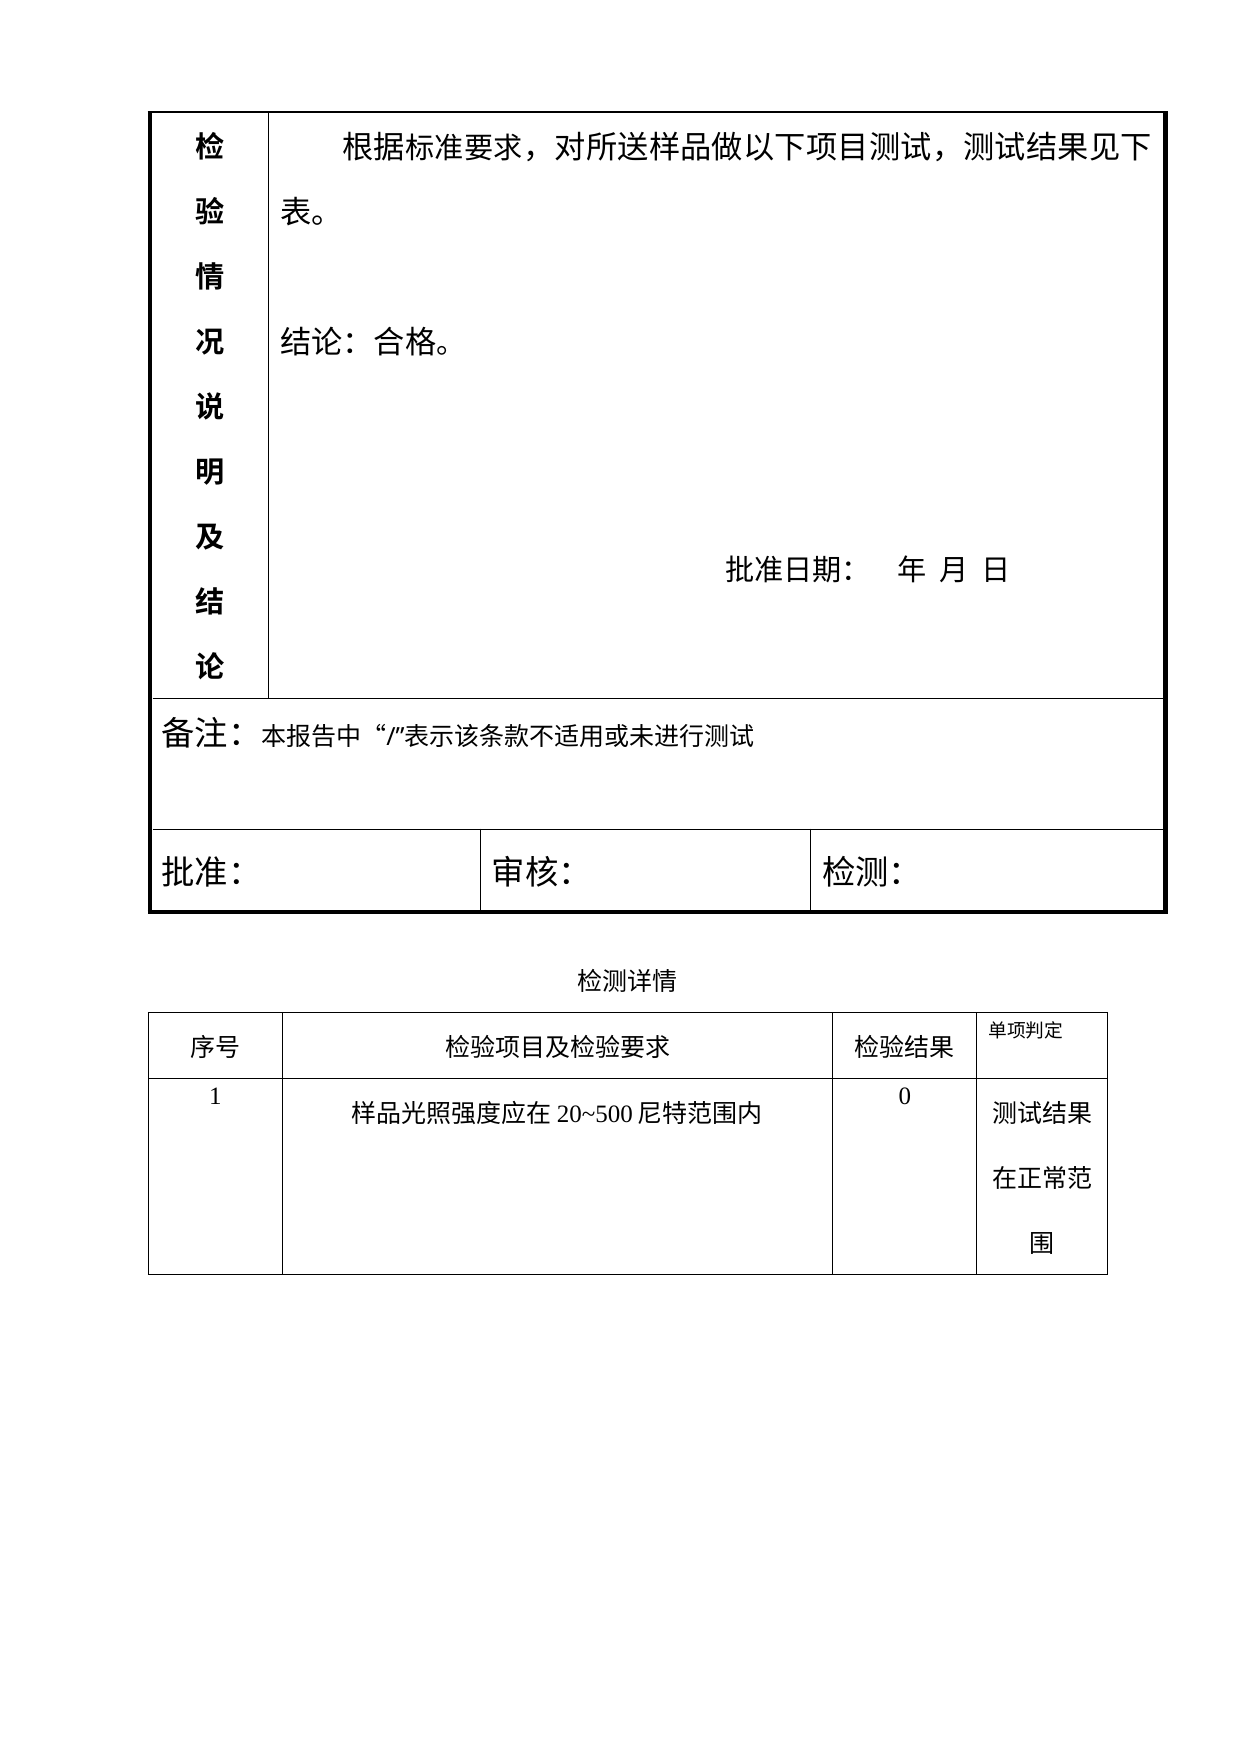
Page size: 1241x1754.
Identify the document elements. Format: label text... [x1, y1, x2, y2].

table_cell 1 [149, 1079, 282, 1274]
table_cell 检测： [811, 830, 1163, 909]
table_header 检验结果 [833, 1013, 976, 1078]
text 检测详情 [148, 947, 1107, 1012]
table_cell 测试结果在正常范围 [977, 1079, 1107, 1274]
table_cell 审核： [481, 830, 810, 909]
table_cell 0 [833, 1079, 976, 1274]
table_header 序号 [149, 1013, 282, 1078]
table_cell 备注：本报告中“/”表示该条款不适用或未进行测试 [152, 699, 1163, 828]
table_header 单项判定 [977, 1013, 1107, 1078]
table_cell 根据标准要求，对所送样品做以下项目测试，测试结果见下表。 结论：合格。 批准日期： 年 月 日 [269, 113, 1163, 697]
table_header 检验项目及检验要求 [283, 1013, 832, 1078]
table_cell 样品光照强度应在20~500尼特范围内 [283, 1079, 832, 1274]
table_cell 检 验 情 况 说 明 及 结 论 [152, 113, 268, 697]
table_cell 批准： [152, 830, 480, 909]
